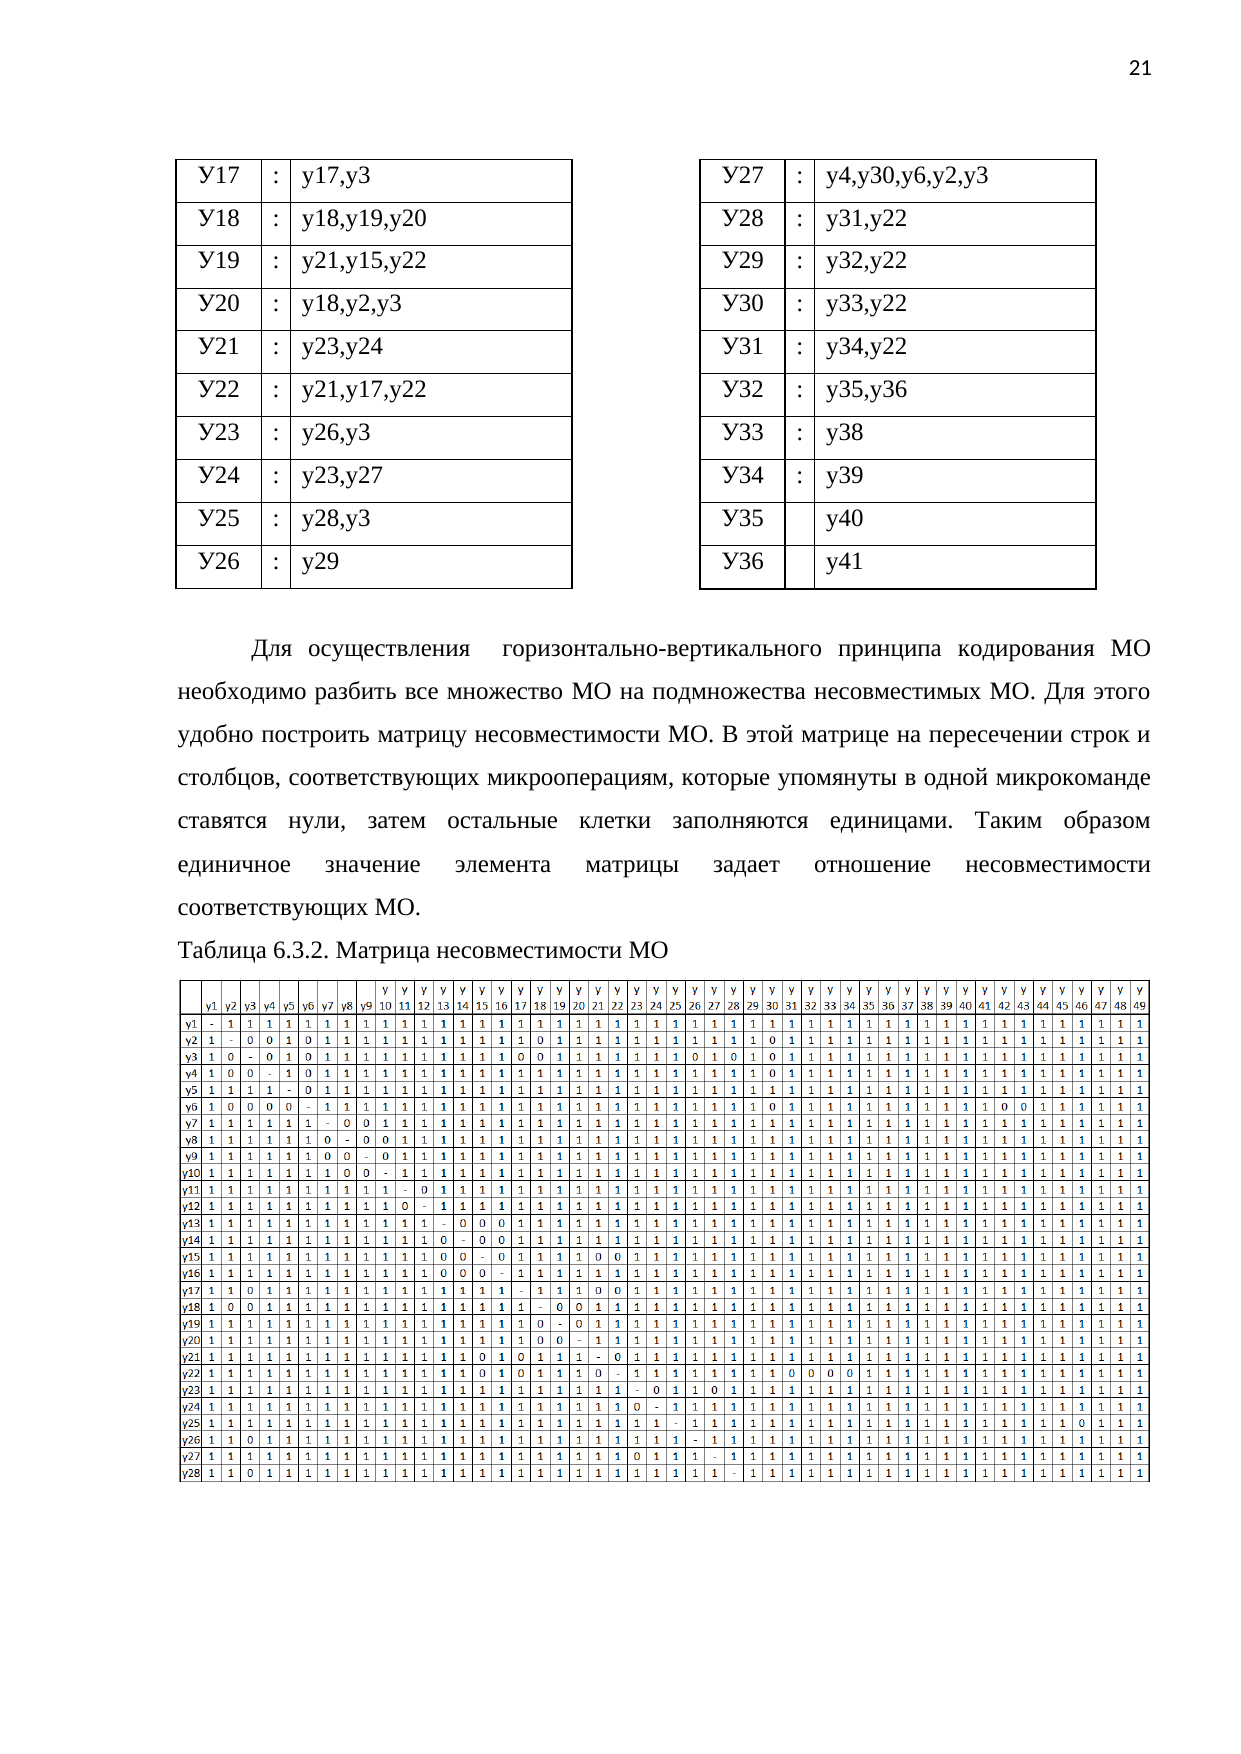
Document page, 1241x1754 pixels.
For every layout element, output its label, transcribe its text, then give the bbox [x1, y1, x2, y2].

table_cell У28 [701, 203, 784, 244]
table_cell У23 [177, 417, 261, 459]
table_cell : [262, 160, 290, 202]
table_cell y39 [815, 460, 1095, 502]
table_cell : [262, 503, 290, 545]
picture [177, 978, 1151, 1482]
table_cell y28,y3 [291, 503, 571, 545]
table_cell У25 [177, 503, 261, 545]
table_cell : [262, 331, 290, 373]
table_cell У19 [177, 246, 261, 287]
table_cell : [786, 460, 814, 502]
table_cell y26,y3 [291, 417, 571, 459]
table_cell y41 [815, 546, 1095, 588]
table_cell [786, 503, 814, 545]
table_cell У36 [701, 546, 784, 588]
table_cell y4,y30,y6,y2,y3 [815, 160, 1095, 202]
table_cell У21 [177, 331, 261, 373]
table_cell y32,y22 [815, 246, 1095, 287]
table_cell : [786, 246, 814, 287]
table_cell : [262, 289, 290, 330]
table_cell : [786, 374, 814, 416]
table_cell У31 [701, 331, 784, 373]
text Для осуществления горизонтально-вертикального принципа кодирования МО необходимо разбить все множество МО на подмножества несовместимых МО. Для этого удобно построить матрицу несовместимости МО. В этой матрице на пересечении строк и столбцов, соответствующих микрооперациям, которые упомянуты в одной микрокоманде ставятся нули, затем остальные клетки заполняются единицами. Таким образом единичное значение элемента матрицы задает отношение несовместимости соответствующих МО. [177, 633, 1152, 921]
table_cell У24 [177, 460, 261, 502]
table_cell y29 [291, 546, 571, 588]
table_cell : [262, 417, 290, 459]
table_cell У35 [701, 503, 784, 545]
table_cell У33 [701, 417, 784, 459]
table_cell : [262, 246, 290, 287]
table_cell У17 [177, 160, 261, 202]
table_cell y38 [815, 417, 1095, 459]
table_cell y18,y19,y20 [291, 203, 571, 244]
table_cell : [262, 374, 290, 416]
table_cell y21,y15,y22 [291, 246, 571, 287]
table_cell : [262, 546, 290, 588]
table_cell y31,y22 [815, 203, 1095, 244]
table_cell y17,y3 [291, 160, 571, 202]
table_cell У34 [701, 460, 784, 502]
table_cell y21,y17,y22 [291, 374, 571, 416]
table_cell : [786, 331, 814, 373]
table_cell У20 [177, 289, 261, 330]
table_cell y34,y22 [815, 331, 1095, 373]
table_cell y35,y36 [815, 374, 1095, 416]
table_cell [786, 546, 814, 588]
table_cell : [786, 160, 814, 202]
table_cell y23,y24 [291, 331, 571, 373]
table_cell : [262, 460, 290, 502]
table_cell y33,y22 [815, 289, 1095, 330]
table_cell У30 [701, 289, 784, 330]
table_cell У32 [701, 374, 784, 416]
table_cell y40 [815, 503, 1095, 545]
table_cell : [786, 417, 814, 459]
table_cell У26 [177, 546, 261, 588]
table_cell У18 [177, 203, 261, 244]
table_cell y23,y27 [291, 460, 571, 502]
table_cell : [262, 203, 290, 244]
text Таблица 6.3.2. Матрица несовместимости МО [177, 935, 1152, 964]
table_cell : [786, 203, 814, 244]
table_cell y18,y2,y3 [291, 289, 571, 330]
table_cell : [786, 289, 814, 330]
table_cell У22 [177, 374, 261, 416]
table_cell У29 [701, 246, 784, 287]
table_cell У27 [701, 160, 784, 202]
